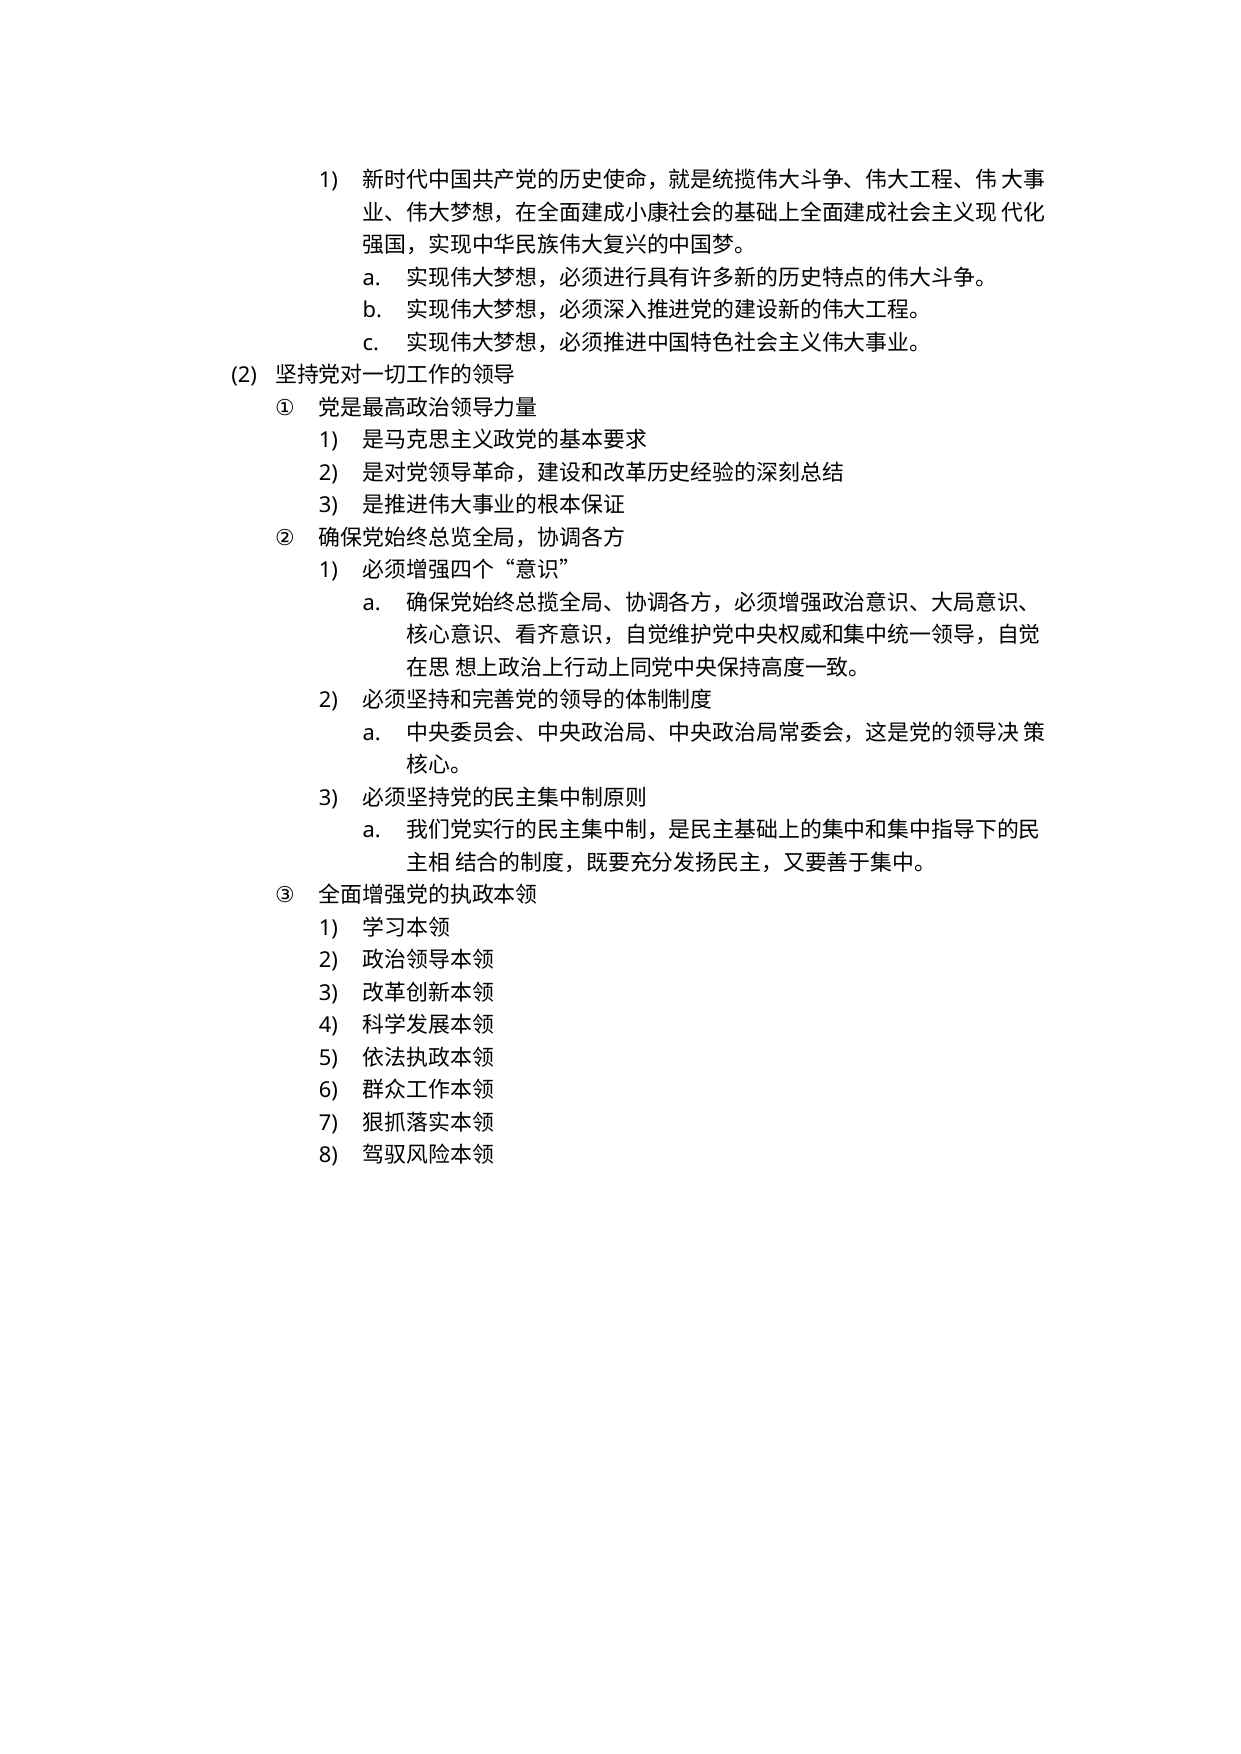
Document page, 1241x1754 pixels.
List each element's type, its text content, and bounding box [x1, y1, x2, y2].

list 科学发展本领 [319, 1007, 1053, 1039]
list 学习本领 [319, 909, 1053, 942]
list 改革创新本领 [319, 974, 1053, 1007]
list 实现伟大梦想，必须深入推进党的建设新的伟大工程。 [362, 292, 1053, 324]
list 必须坚持和完善党的领导的体制制度 [319, 682, 1053, 714]
list 狠抓落实本领 [319, 1104, 1053, 1137]
list 群众工作本领 [319, 1072, 1053, 1104]
list 中央委员会、中央政治局、中央政治局常委会，这是党的领导决 策核心。 [362, 714, 1053, 779]
list 确保党始终总揽全局、协调各方，必须增强政治意识、大局意识、 核心意识、看齐意识，自觉维护党中央权威和集中统一领导，自觉在思 想上政治上行动上同党中央保持高度一致。 [362, 584, 1053, 682]
list 全面增强党的执政本领 [275, 877, 1053, 909]
list 是推进伟大事业的根本保证 [319, 487, 1053, 519]
list 我们党实行的民主集中制，是民主基础上的集中和集中指导下的民主相 结合的制度，既要充分发扬民主，又要善于集中。 [362, 812, 1053, 877]
list 确保党始终总览全局，协调各方 [275, 519, 1053, 552]
list 依法执政本领 [319, 1039, 1053, 1072]
list 党是最高政治领导力量 [275, 389, 1053, 422]
list 新时代中国共产党的历史使命，就是统揽伟大斗争、伟大工程、伟 大事业、伟大梦想，在全面建成小康社会的基础上全面建成社会主义现 代化强国，实现中华民族伟大复兴的中国梦。 [319, 162, 1053, 259]
list 政治领导本领 [319, 942, 1053, 974]
list 是马克思主义政党的基本要求 [319, 422, 1053, 454]
list 驾驭风险本领 [319, 1137, 1053, 1169]
list 实现伟大梦想，必须进行具有许多新的历史特点的伟大斗争。 [362, 259, 1053, 292]
list 坚持党对一切工作的领导 [231, 357, 1053, 389]
list 实现伟大梦想，必须推进中国特色社会主义伟大事业。 [362, 324, 1053, 357]
list 是对党领导革命，建设和改革历史经验的深刻总结 [319, 454, 1053, 487]
list 必须坚持党的民主集中制原则 [319, 779, 1053, 812]
list 必须增强四个“意识” [319, 552, 1053, 584]
